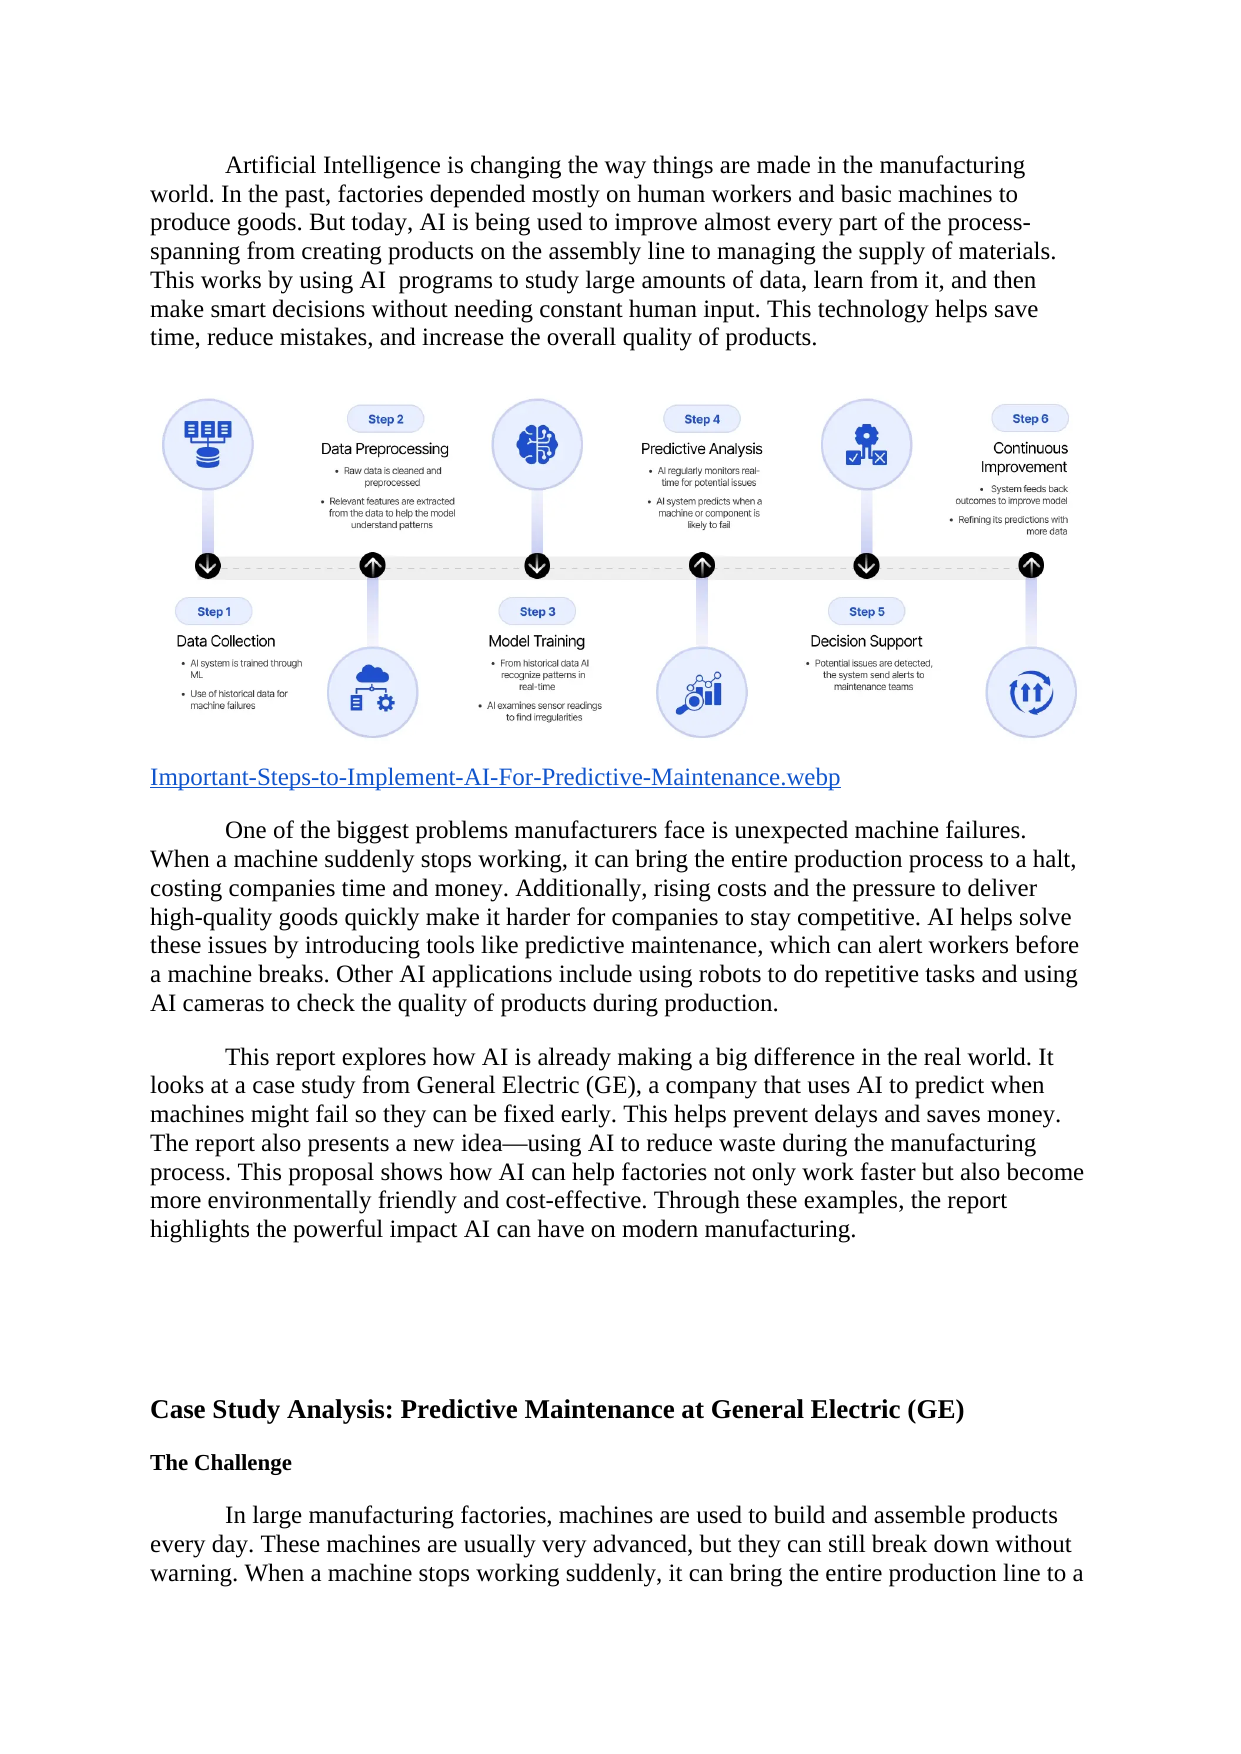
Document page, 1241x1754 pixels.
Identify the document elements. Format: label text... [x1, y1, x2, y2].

text One of the biggest problems manufacturers face is unexpected machine failures. When a machine suddenly stops working, it can bring the entire production process to a halt, costing companies time and money. Additionally, rising costs and the pressure to deliver high-quality goods quickly make it harder for companies to stay competitive. AI helps solve these issues by introducing tools like predictive maintenance, which can alert workers before a machine breaks. Other AI applications include using robots to do repetitive tasks and using AI cameras to check the quality of products during production. [150, 815, 1090, 1017]
subtitle The Challenge [150, 1449, 1090, 1475]
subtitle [150, 1500, 1090, 1586]
subtitle Case Study Analysis: Predictive Maintenance at General Electric (GE) [150, 1393, 1090, 1424]
picture [150, 376, 1091, 762]
text Important-Steps-to-Implement-AI-For-Predictive-Maintenance.webp [150, 762, 1090, 790]
text This report explores how AI is already making a big difference in the real world. It looks at a case study from General Electric (GE), a company that uses AI to predict when machines might fail so they can be fixed early. This helps prevent delays and saves money. The report also presents a new idea—using AI to reduce waste during the manufacturing process. This proposal shows how AI can help factories not only work faster but also become more environmentally friendly and cost-effective. Through these examples, the report highlights the powerful impact AI can have on modern manufacturing. [150, 1042, 1090, 1243]
text Artificial Intelligence is changing the way things are made in the manufacturing world. In the past, factories depended mostly on human workers and basic machines to produce goods. But today, AI is being used to improve almost every part of the process- spanning from creating products on the assembly line to managing the supply of materials. This works by using AI programs to study large amounts of data, learn from it, and then make smart decisions without needing constant human input. This technology helps save time, reduce mistakes, and increase the overall quality of products. [150, 150, 1090, 351]
